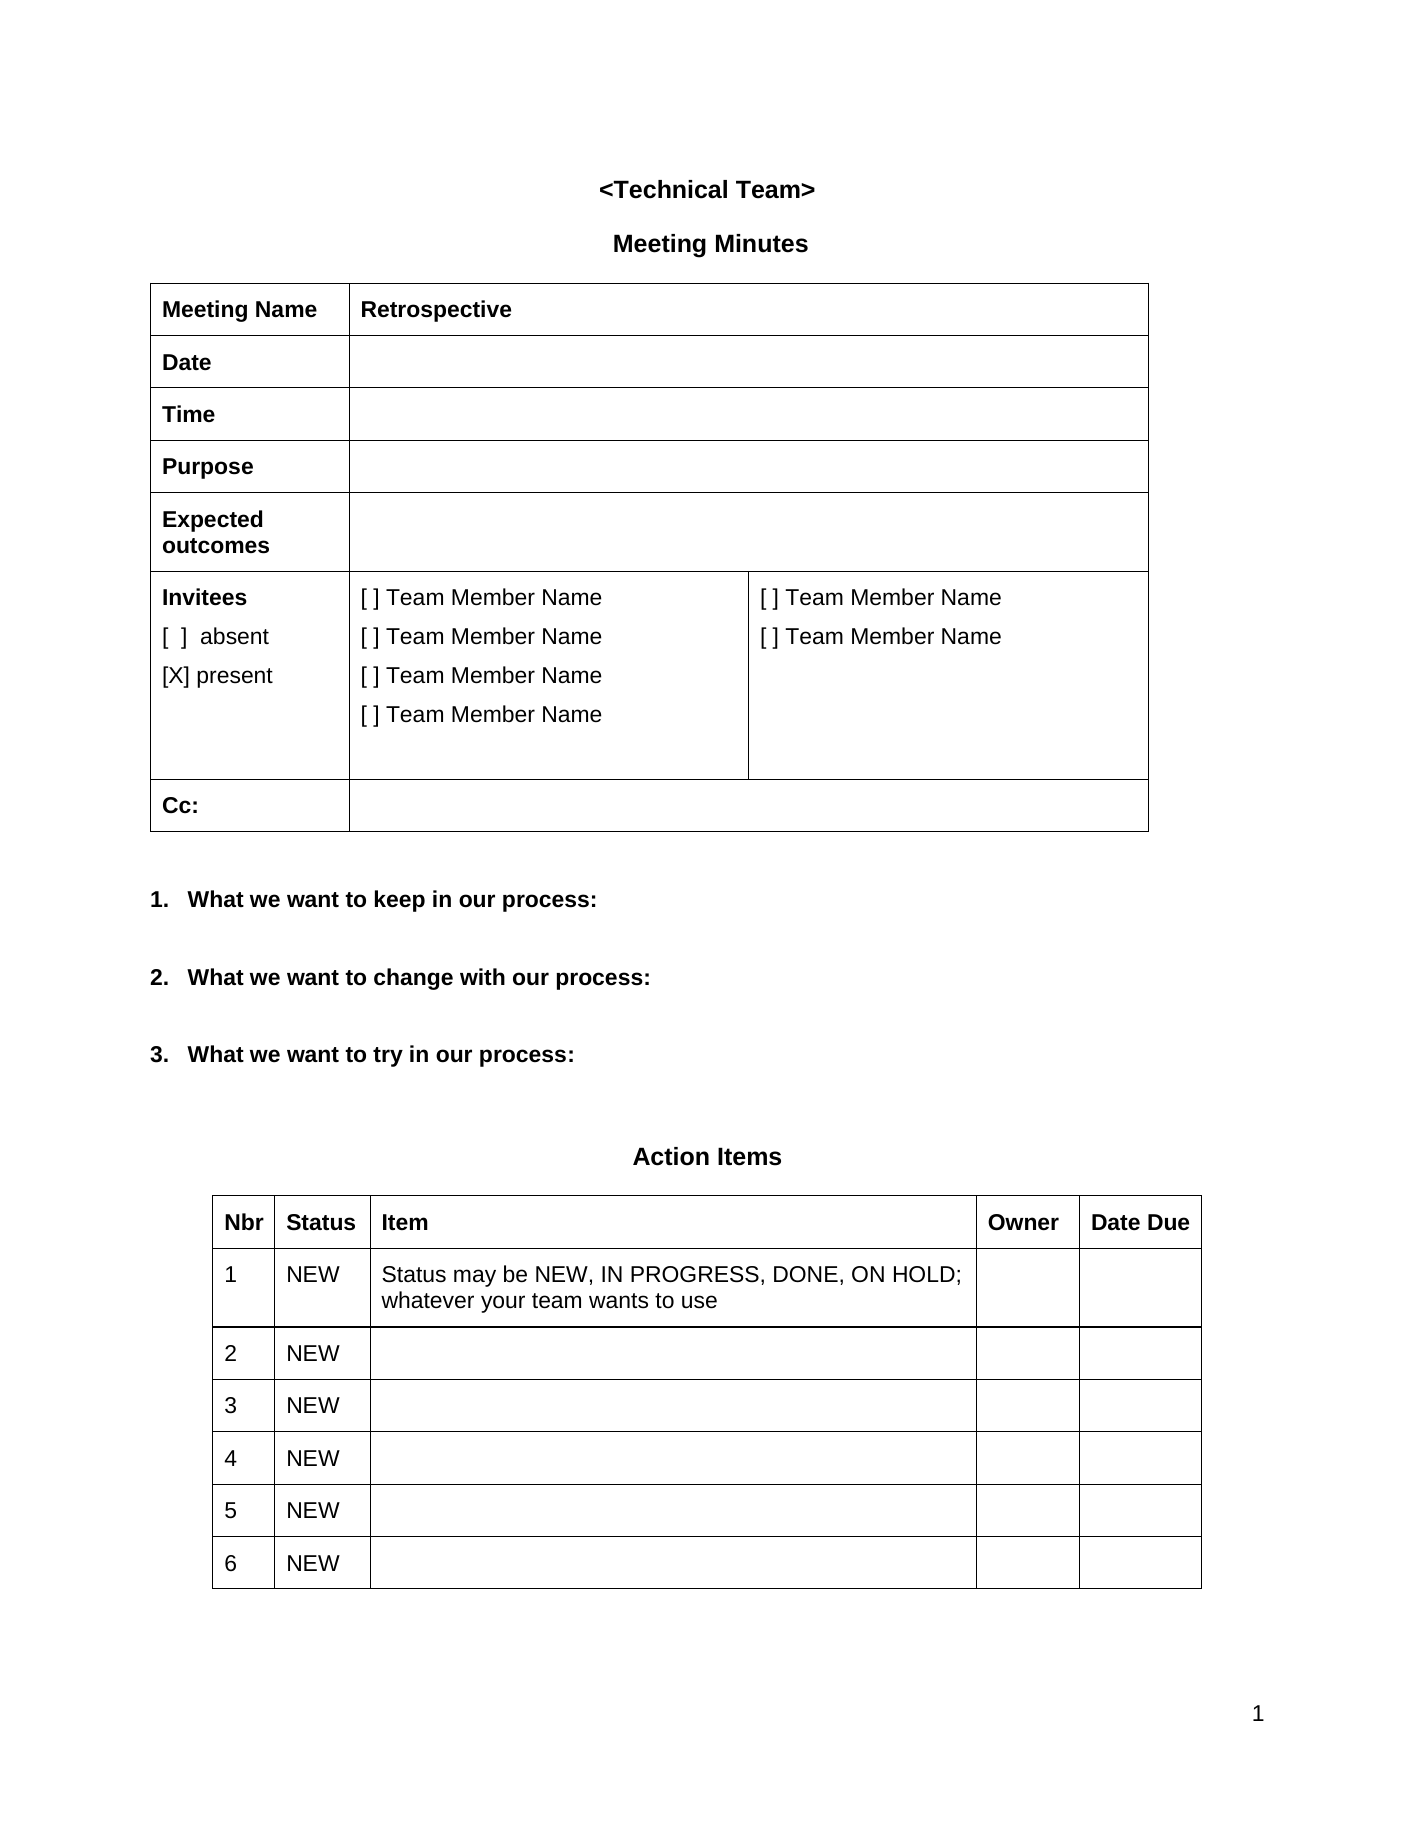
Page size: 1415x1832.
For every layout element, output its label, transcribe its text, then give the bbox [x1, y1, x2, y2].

table_cell 5 [213, 1485, 274, 1536]
list What we want to keep in our process: [150, 886, 1264, 912]
table_cell [1080, 1537, 1201, 1588]
table_cell [371, 1537, 976, 1588]
table_cell [977, 1537, 1079, 1588]
table_cell [350, 388, 1148, 440]
text Meeting Minutes [150, 229, 1264, 257]
list What we want to try in our process: [150, 1041, 1264, 1067]
table_header Meeting Name [151, 284, 349, 335]
table_header Item [371, 1196, 976, 1248]
list What we want to change with our process: [150, 963, 1264, 990]
table_cell Purpose [151, 441, 349, 492]
table_cell NEW [275, 1537, 370, 1588]
table_cell Date [151, 336, 349, 387]
table_cell NEW [275, 1432, 370, 1483]
table_cell NEW [275, 1328, 370, 1379]
table_cell [1080, 1328, 1201, 1379]
table_cell [350, 336, 1148, 387]
table_header Status [275, 1196, 370, 1248]
table_cell [977, 1432, 1079, 1483]
table_cell [977, 1380, 1079, 1431]
table_cell [371, 1380, 976, 1431]
table_cell 2 [213, 1328, 274, 1379]
table_cell Expected outcomes [151, 493, 349, 571]
table_cell [977, 1485, 1079, 1536]
table_cell [371, 1432, 976, 1483]
table_cell [1080, 1485, 1201, 1536]
table_header Nbr [213, 1196, 274, 1248]
table_cell Invitees [ ] absent [X] present [151, 572, 349, 779]
table_cell [ ] Team Member Name [ ] Team Member Name [749, 572, 1148, 779]
table_cell Cc: [151, 780, 349, 831]
table_cell NEW [275, 1380, 370, 1431]
table_cell [350, 780, 1148, 831]
table_cell [977, 1249, 1079, 1326]
table_header Date Due [1080, 1196, 1201, 1248]
table_cell NEW [275, 1485, 370, 1536]
table_cell [977, 1328, 1079, 1379]
table_cell Time [151, 388, 349, 440]
table_cell [371, 1485, 976, 1536]
table_header Retrospective [350, 284, 1148, 335]
table_cell NEW [275, 1249, 370, 1326]
table_cell [350, 493, 1148, 571]
text Action Items [150, 1141, 1264, 1170]
table_cell Status may be NEW, IN PROGRESS, DONE, ON HOLD; whatever your team wants to use [371, 1249, 976, 1326]
table_cell 4 [213, 1432, 274, 1483]
table_cell 3 [213, 1380, 274, 1431]
table_cell [1080, 1432, 1201, 1483]
table_cell [371, 1328, 976, 1379]
table_header Owner [977, 1196, 1079, 1248]
table_cell 6 [213, 1537, 274, 1588]
table_cell 1 [213, 1249, 274, 1326]
table_cell [ ] Team Member Name [ ] Team Member Name [ ] Team Member Name [ ] Team Member Name [350, 572, 748, 779]
table_cell [350, 441, 1148, 492]
table_cell [1080, 1380, 1201, 1431]
table_cell [1080, 1249, 1201, 1326]
text <Technical Team> [150, 175, 1264, 204]
